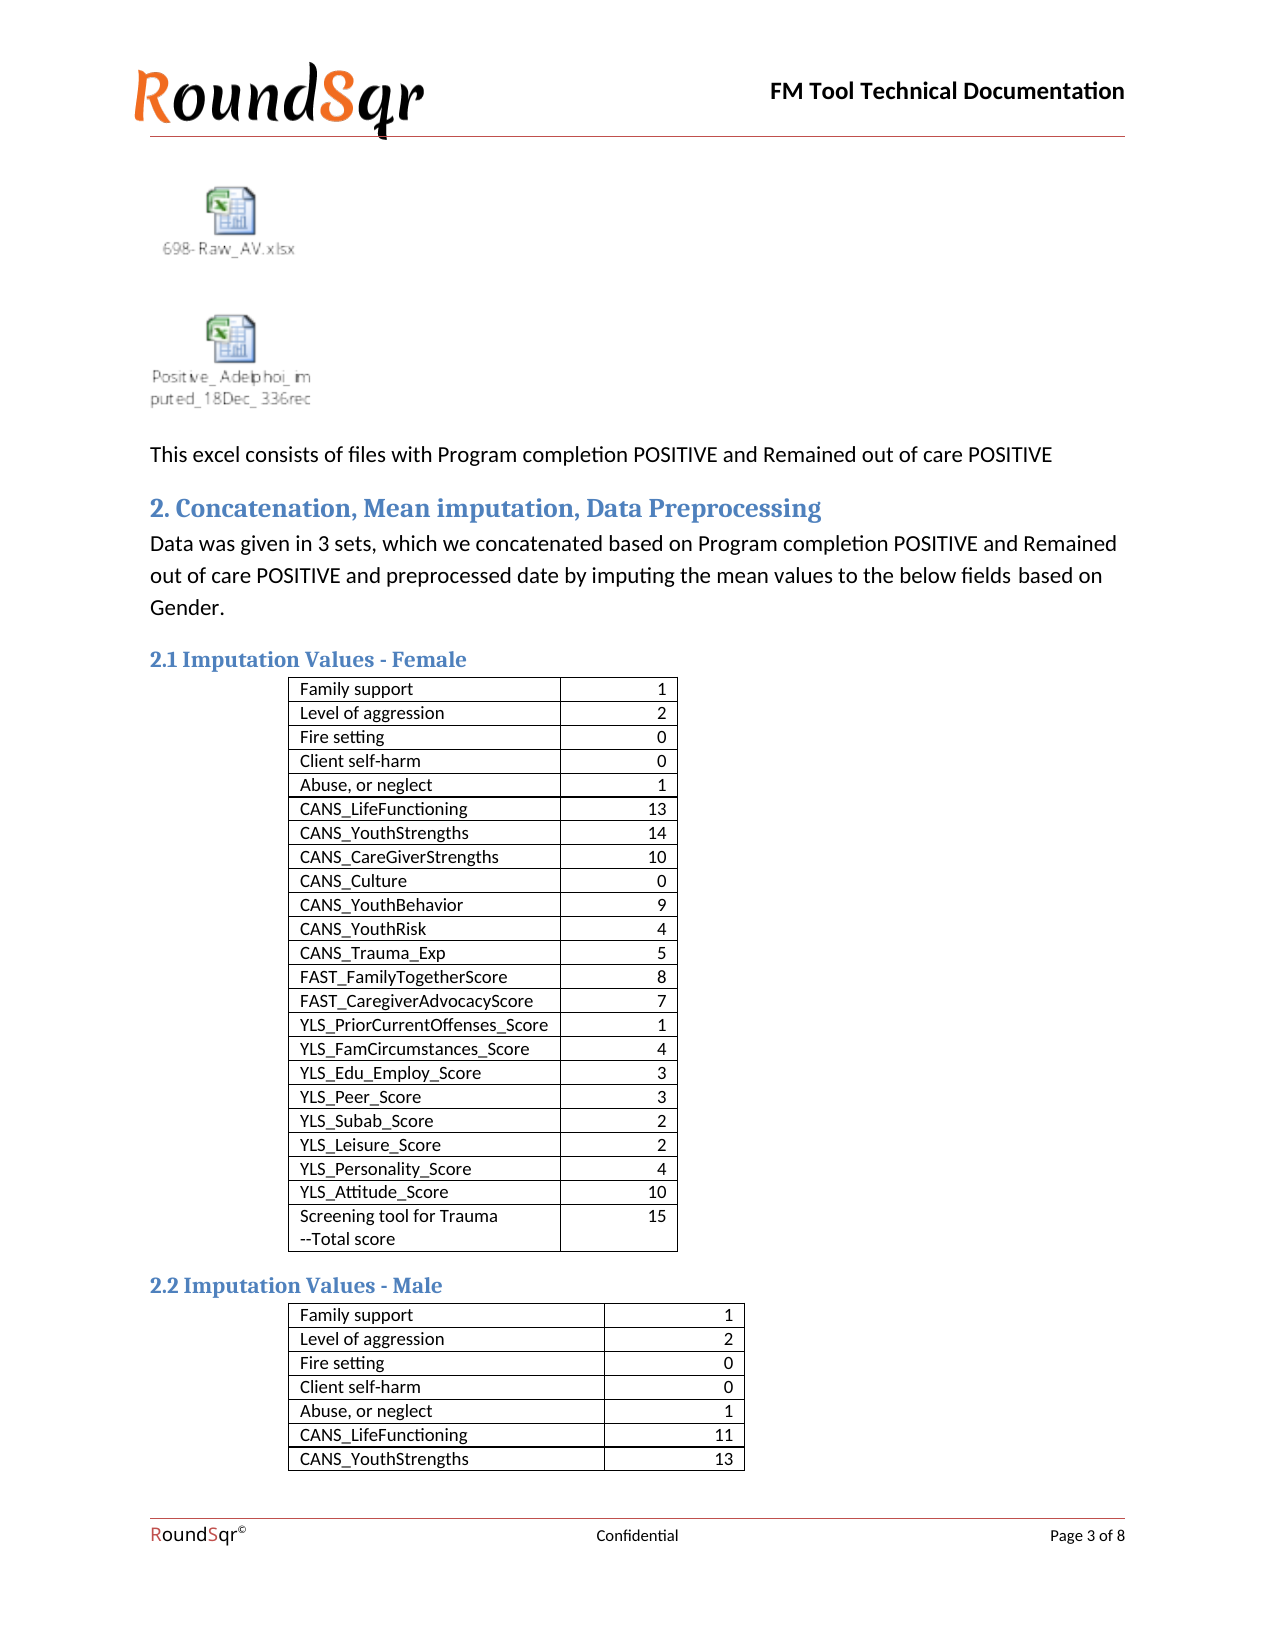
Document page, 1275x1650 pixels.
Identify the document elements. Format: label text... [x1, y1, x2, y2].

text Data was given in 3 sets, which we concatenated based on Program completion POSITIVE and Remained out of care POSITIVE and preprocessed date by imputing the mean values to the below fields based on Gender. [150, 529, 1125, 621]
table_cell CANS_CareGiverStrengths [289, 845, 560, 868]
table_cell 1 [561, 1013, 677, 1036]
table_cell CANS_YouthStrengths [289, 1448, 604, 1470]
table_cell Abuse, or neglect [289, 774, 560, 796]
table_cell 0 [561, 869, 677, 892]
table_cell 4 [561, 1157, 677, 1180]
table_cell 3 [561, 1061, 677, 1084]
table_cell 0 [561, 750, 677, 772]
table_cell Screening tool for Trauma --Total score [289, 1205, 560, 1251]
table_cell 3 [561, 1085, 677, 1108]
table_cell 0 [605, 1352, 744, 1374]
table_cell Fire setting [289, 1352, 604, 1374]
table_cell CANS_YouthRisk [289, 917, 560, 940]
table_cell 5 [561, 941, 677, 964]
table_cell YLS_Personality_Score [289, 1157, 560, 1180]
table_cell FAST_FamilyTogetherScore [289, 965, 560, 988]
table_header Family support [289, 678, 560, 701]
table_cell Level of aggression [289, 1328, 604, 1351]
table_cell 13 [561, 798, 677, 820]
table_cell 10 [561, 845, 677, 868]
table_cell YLS_Edu_Employ_Score [289, 1061, 560, 1084]
table_cell 0 [561, 726, 677, 748]
table_cell YLS_Peer_Score [289, 1085, 560, 1108]
table_cell CANS_LifeFunctioning [289, 798, 560, 820]
table_cell YLS_FamCircumstances_Score [289, 1037, 560, 1060]
table_cell 1 [561, 774, 677, 796]
table_cell 2 [561, 702, 677, 724]
table_cell 4 [561, 917, 677, 940]
table_cell 15 [561, 1205, 677, 1251]
table_header 1 [561, 678, 677, 701]
table_cell 1 [605, 1400, 744, 1422]
table_cell 2 [561, 1109, 677, 1132]
subtitle 2.2 Imputation Values - Male [150, 1272, 1125, 1299]
table_cell 9 [561, 893, 677, 916]
table_cell 11 [605, 1424, 744, 1446]
table_cell FAST_CaregiverAdvocacyScore [289, 989, 560, 1012]
table_cell YLS_PriorCurrentOffenses_Score [289, 1013, 560, 1036]
table_cell YLS_Subab_Score [289, 1109, 560, 1132]
table_cell 7 [561, 989, 677, 1012]
table_cell 2 [561, 1133, 677, 1156]
table_cell CANS_Culture [289, 869, 560, 892]
text This excel consists of files with Program completion POSITIVE and Remained out of care POSITIVE [150, 440, 1125, 468]
table_cell 4 [561, 1037, 677, 1060]
table_cell YLS_Attitude_Score [289, 1181, 560, 1204]
subtitle 2. Concatenation, Mean imputation, Data Preprocessing [150, 493, 1125, 524]
table_cell YLS_Leisure_Score [289, 1133, 560, 1156]
table_cell CANS_YouthStrengths [289, 821, 560, 844]
table_cell CANS_LifeFunctioning [289, 1424, 604, 1446]
table_cell Abuse, or neglect [289, 1400, 604, 1422]
table_cell 14 [561, 821, 677, 844]
table_cell 10 [561, 1181, 677, 1204]
table_cell Client self-harm [289, 1376, 604, 1398]
table_cell 0 [605, 1376, 744, 1398]
table_cell 8 [561, 965, 677, 988]
subtitle 2.1 Imputation Values - Female [150, 646, 1125, 673]
table_cell Level of aggression [289, 702, 560, 724]
table_cell Client self-harm [289, 750, 560, 772]
table_cell CANS_Trauma_Exp [289, 941, 560, 964]
table_cell 2 [605, 1328, 744, 1351]
table_header 1 [605, 1304, 744, 1327]
table_cell CANS_YouthBehavior [289, 893, 560, 916]
table_cell Fire setting [289, 726, 560, 748]
table_cell 13 [605, 1448, 744, 1470]
picture [129, 55, 429, 146]
table_header Family support [289, 1304, 604, 1327]
